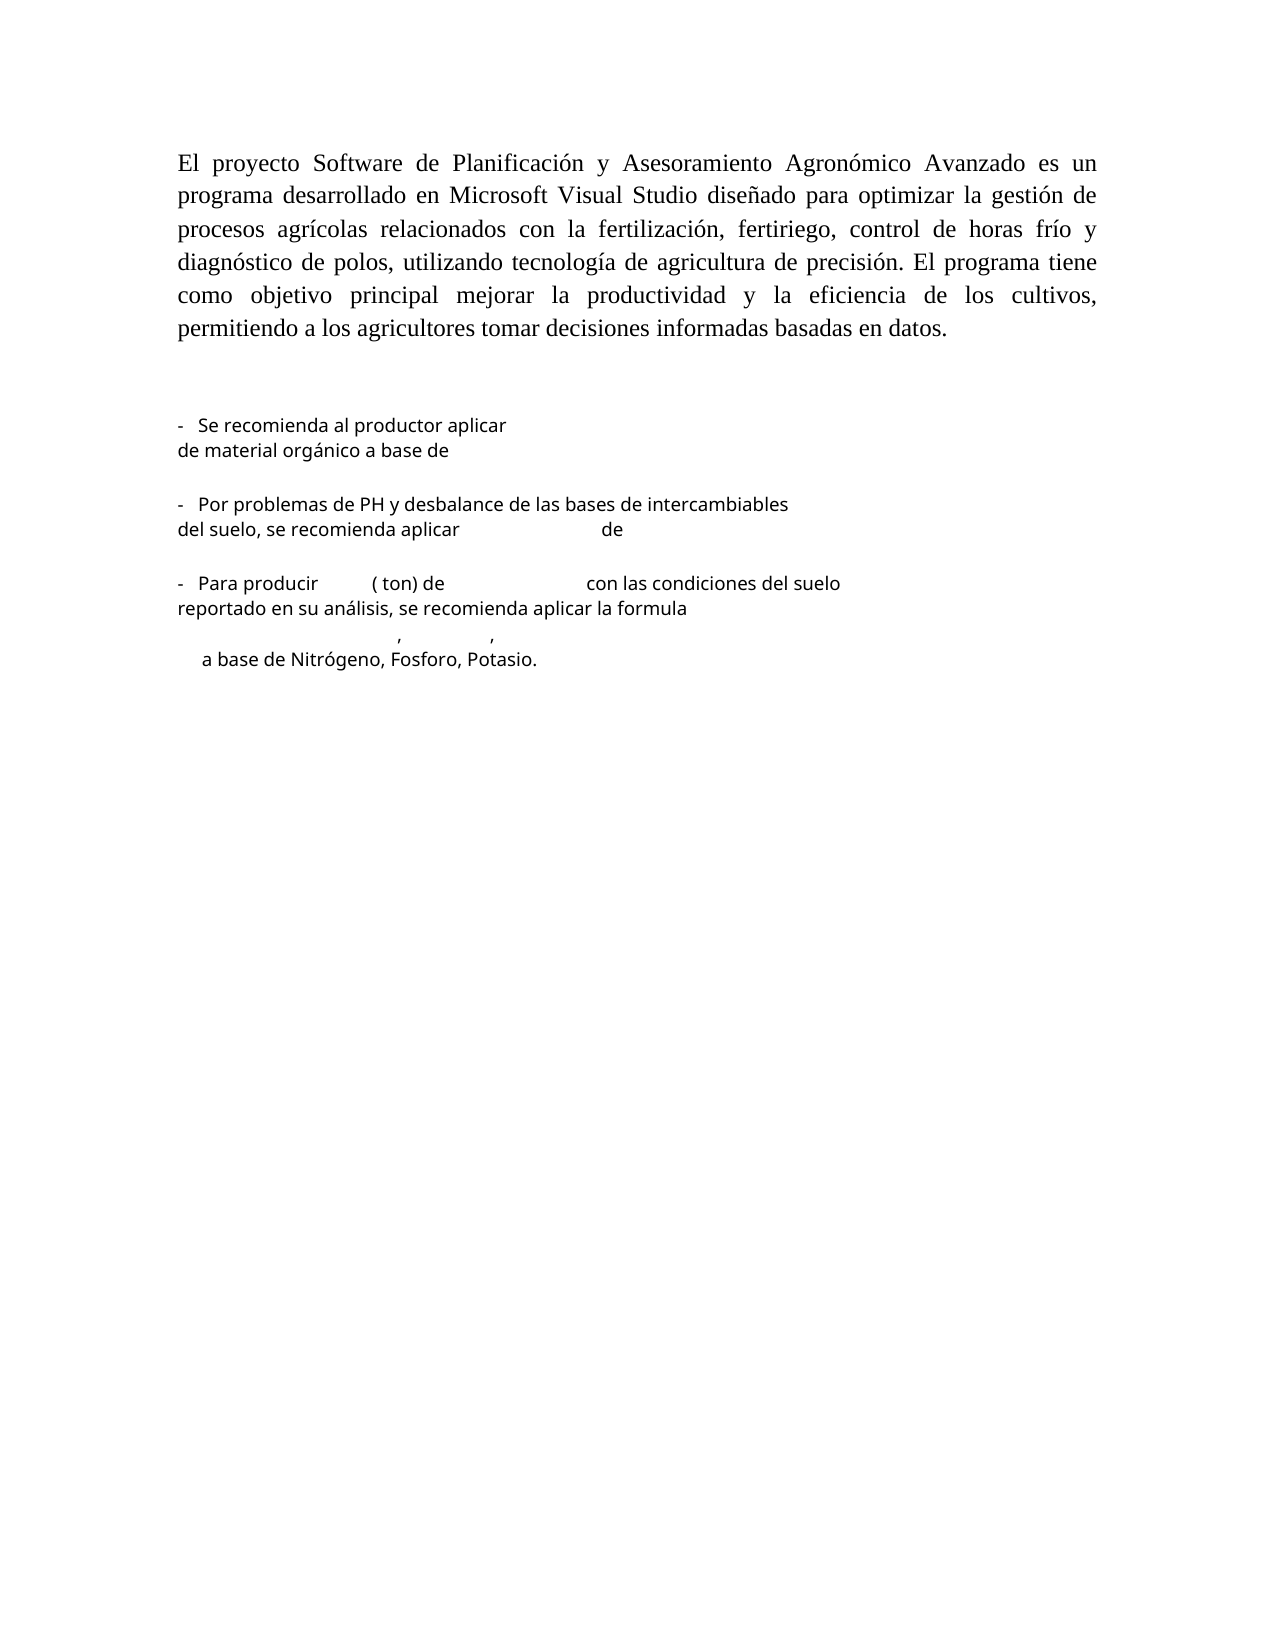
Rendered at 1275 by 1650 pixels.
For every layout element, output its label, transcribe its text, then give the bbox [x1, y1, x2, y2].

text a base de Nitrógeno, Fosforo, Potasio. [177, 647, 1098, 672]
text de material orgánico a base de [177, 438, 1098, 463]
text - Se recomienda al productor aplicar [177, 412, 1098, 438]
text del suelo, se recomienda aplicar de [177, 517, 1098, 542]
text , , [177, 621, 1098, 647]
text El proyecto Software de Planificación y Asesoramiento Agronómico Avanzado es un programa desarrollado en Microsoft Visual Studio diseñado para optimizar la gestión de procesos agrícolas relacionados con la fertilización, fertiriego, control de horas frío y diagnóstico de polos, utilizando tecnología de agricultura de precisión. El programa tiene como objetivo principal mejorar la productividad y la eficiencia de los cultivos, permitiendo a los agricultores tomar decisiones informadas basadas en datos. [177, 148, 1098, 341]
text - Por problemas de PH y desbalance de las bases de intercambiables [177, 491, 1098, 517]
text reportado en su análisis, se recomienda aplicar la formula [177, 596, 1098, 621]
text - Para producir ( ton) de con las condiciones del suelo [177, 570, 1098, 596]
